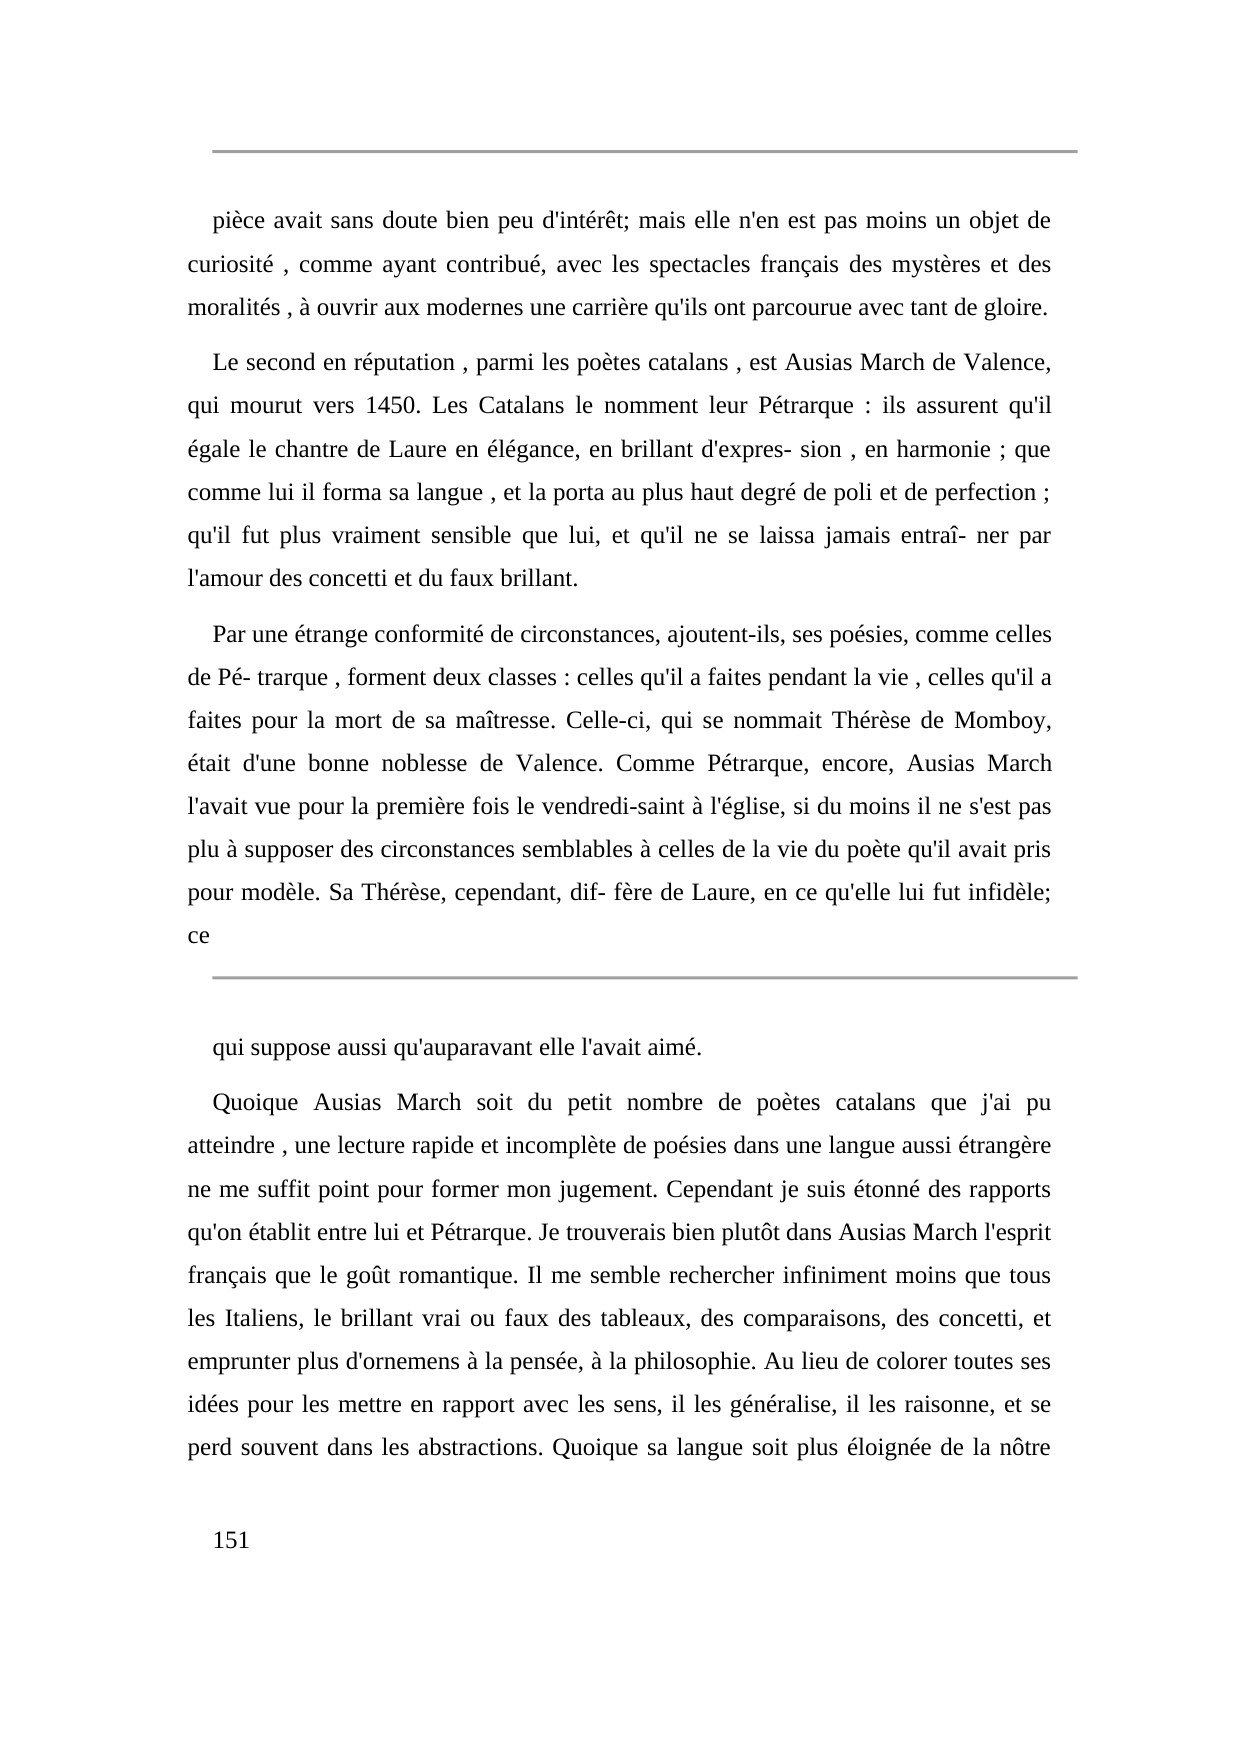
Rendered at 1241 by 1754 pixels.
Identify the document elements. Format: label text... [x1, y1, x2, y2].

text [187, 1087, 1053, 1461]
text Par une étrange conformité de circonstances, ajoutent-ils, ses poésies, comme celles de Pé- trarque , forment deux classes : celles qu'il a faites pendant la vie , celles qu'il a faites pour la mort de sa maîtresse. Celle-ci, qui se nommait Thérèse de Momboy, était d'une bonne noblesse de Valence. Comme Pétrarque, encore, Ausias March l'avait vue pour la première fois le vendredi-saint à l'église, si du moins il ne s'est pas plu à supposer des circonstances semblables à celles de la vie du poète qu'il avait pris pour modèle. Sa Thérèse, cependant, dif- fère de Laure, en ce qu'elle lui fut infidèle; ce [187, 619, 1053, 949]
text pièce avait sans doute bien peu d'intérêt; mais elle n'en est pas moins un objet de curiosité , comme ayant contribué, avec les spectacles français des mystères et des moralités , à ouvrir aux modernes une carrière qu'ils ont parcourue avec tant de gloire. [187, 206, 1053, 321]
text Le second en réputation , parmi les poètes catalans , est Ausias March de Valence, qui mourut vers 1450. Les Catalans le nomment leur Pétrarque : ils assurent qu'il égale le chantre de Laure en élégance, en brillant d'expres- sion , en harmonie ; que comme lui il forma sa langue , et la porta au plus haut degré de poli et de perfection ; qu'il fut plus vraiment sensible que lui, et qu'il ne se laissa jamais entraî- ner par l'amour des concetti et du faux brillant. [187, 347, 1053, 592]
text qui suppose aussi qu'auparavant elle l'avait aimé. [187, 1032, 1053, 1061]
